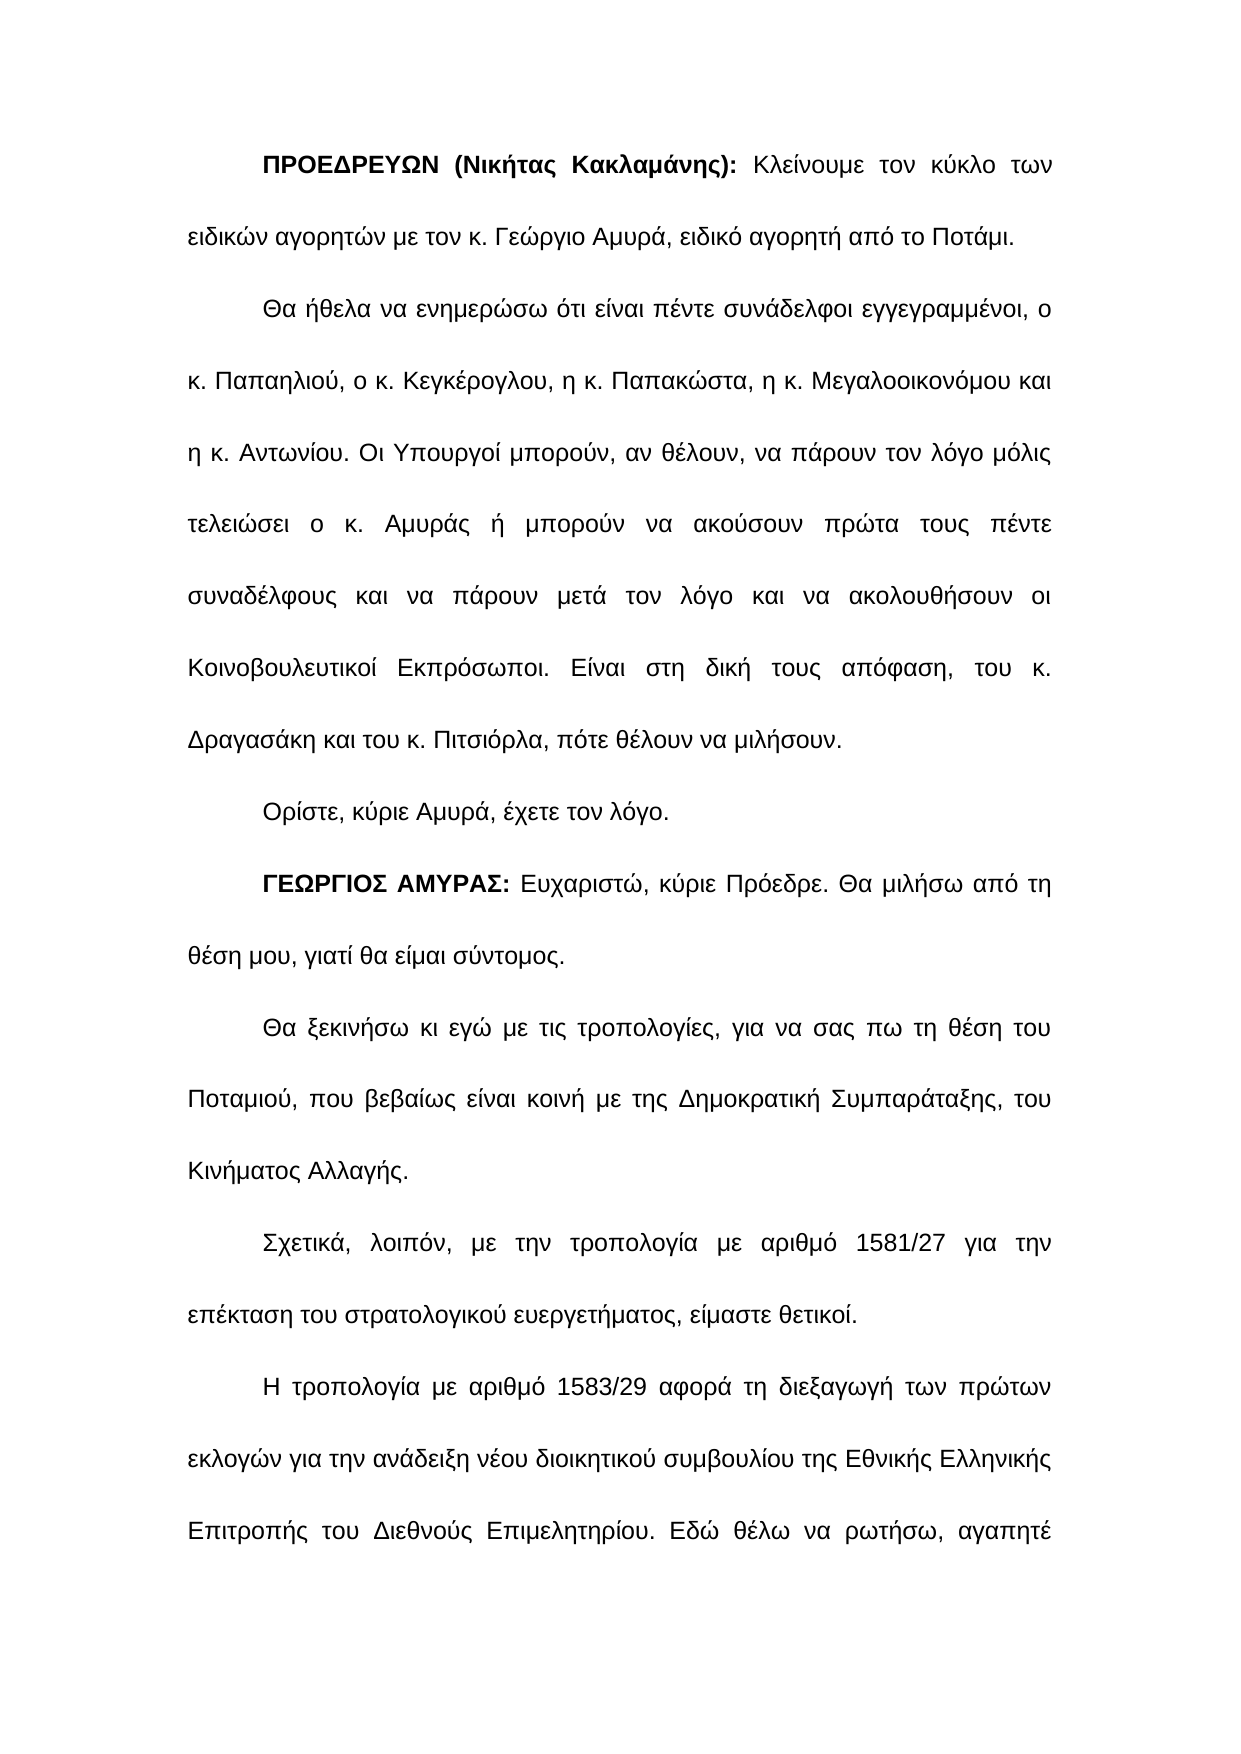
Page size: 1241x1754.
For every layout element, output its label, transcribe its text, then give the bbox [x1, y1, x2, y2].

text Σχετικά, λοιπόν, με την τροπολογία με αριθμό 1581/27 για την επέκταση του στρατολογικού ευεργετήματος, είμαστε θετικοί. [187, 1228, 1053, 1329]
text Θα ξεκινήσω κι εγώ με τις τροπολογίες, για να σας πω τη θέση του Ποταμιού, που βεβαίως είναι κοινή με της Δημοκρατική Συμπαράταξης, του Κινήματος Αλλαγής. [187, 1012, 1053, 1185]
text Θα ήθελα να ενημερώσω ότι είναι πέντε συνάδελφοι εγγεγραμμένοι, ο κ. Παπαηλιού, ο κ. Κεγκέρογλου, η κ. Παπακώστα, η κ. Μεγαλοοικονόμου και η κ. Αντωνίου. Οι Υπουργοί μπορούν, αν θέλουν, να πάρουν τον λόγο μόλις τελειώσει ο κ. Αμυράς ή μπορούν να ακούσουν πρώτα τους πέντε συναδέλφους και να πάρουν μετά τον λόγο και να ακολουθήσουν οι Κοινοβουλευτικοί Εκπρόσωποι. Είναι στη δική τους απόφαση, του κ. Δραγασάκη και του κ. Πιτσιόρλα, πότε θέλουν να μιλήσουν. [187, 294, 1053, 754]
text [187, 1372, 1053, 1544]
text Ορίστε, κύριε Αμυρά, έχετε τον λόγο. [187, 797, 1053, 826]
text ΠΡΟΕΔΡΕΥΩΝ (Νικήτας Κακλαμάνης): Κλείνουμε τον κύκλο των ειδικών αγορητών με τον κ. Γεώργιο Αμυρά, ειδικό αγορητή από το Ποτάμι. [187, 150, 1053, 251]
text ΓΕΩΡΓΙΟΣ ΑΜΥΡΑΣ: Ευχαριστώ, κύριε Πρόεδρε. Θα μιλήσω από τη θέση μου, γιατί θα είμαι σύντομος. [187, 869, 1053, 969]
